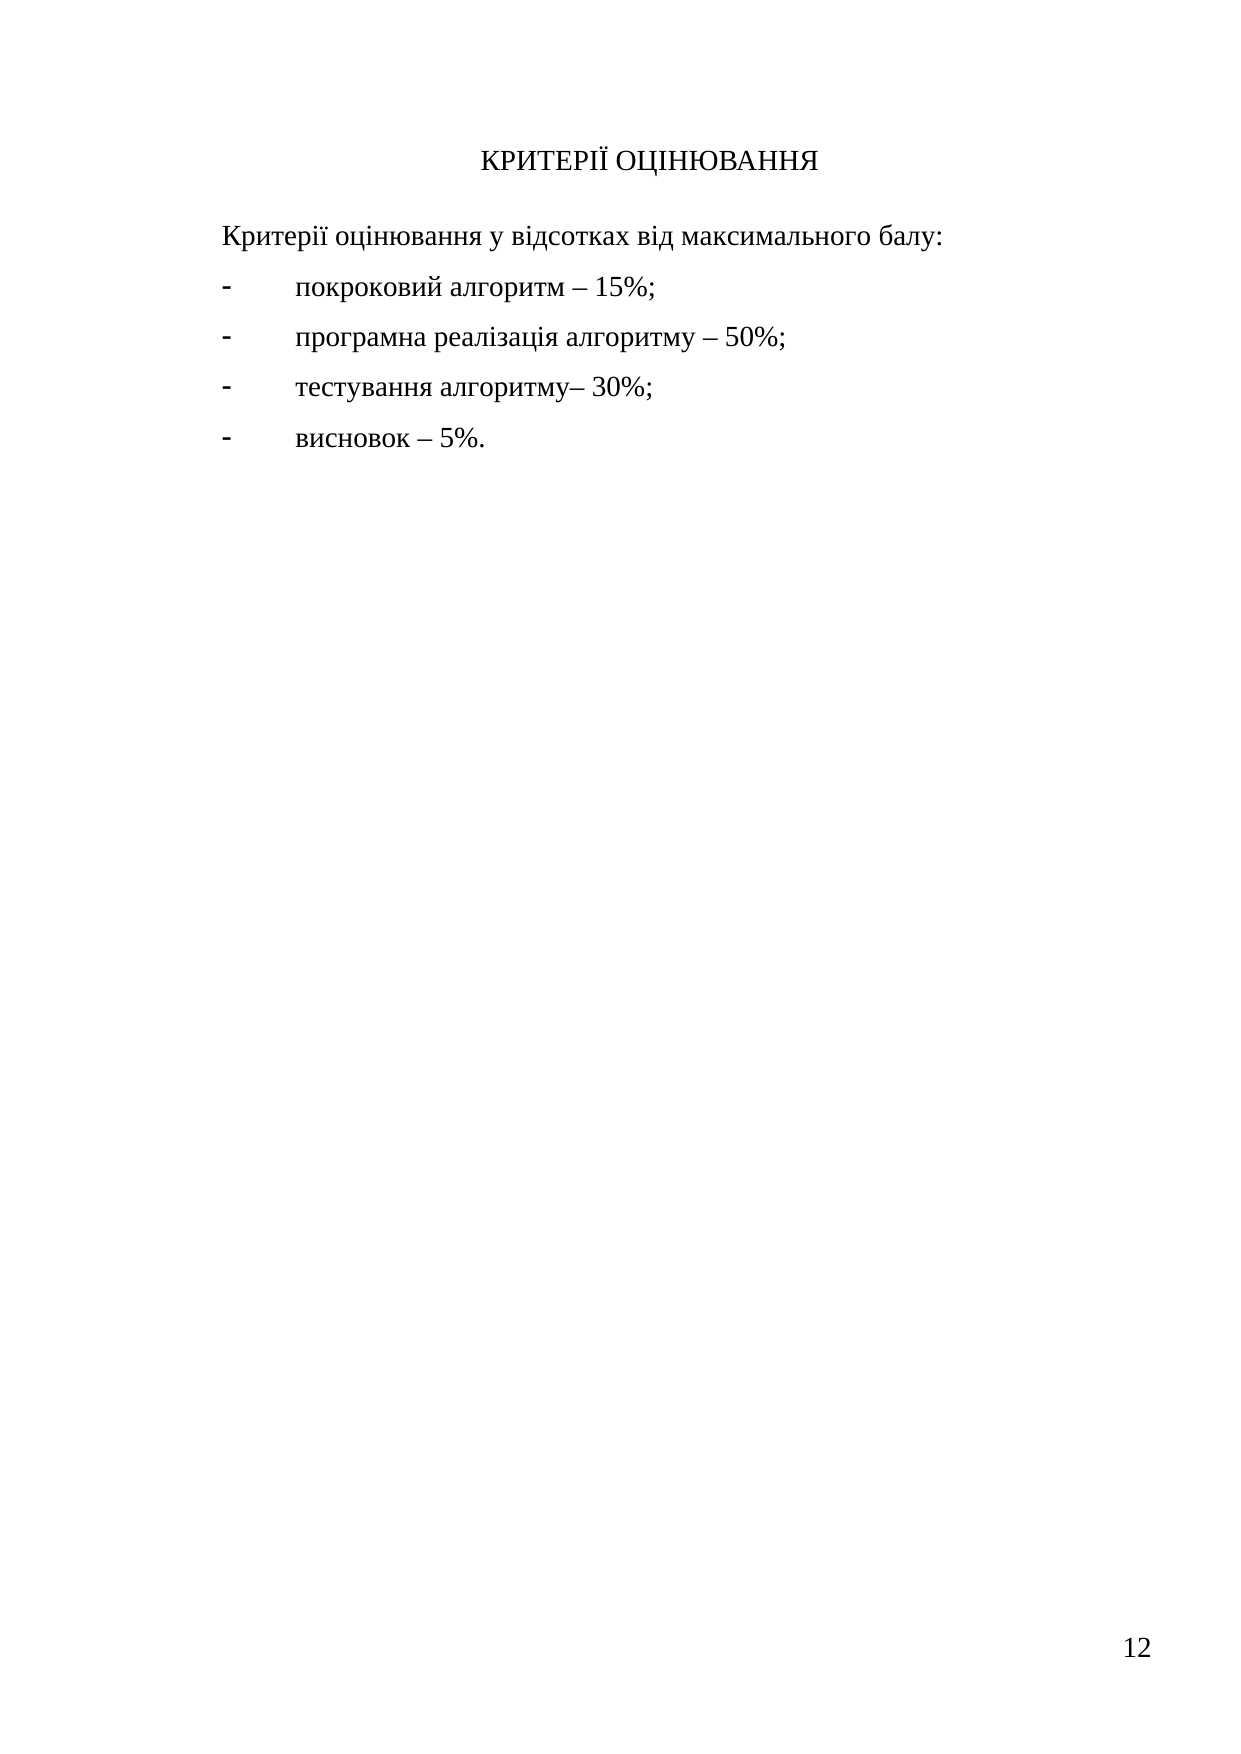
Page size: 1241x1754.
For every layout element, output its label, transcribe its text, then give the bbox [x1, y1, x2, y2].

list тестування алгоритму– 30%; [222, 369, 1152, 403]
text Критерії оцінювання [148, 143, 1152, 177]
list висновок – 5%. [222, 420, 1152, 454]
list покроковий алгоритм – 15%; [222, 269, 1152, 302]
list програмна реалізація алгоритму – 50%; [222, 319, 1152, 353]
text Критерії оцінювання у відсотках від максимального балу: [148, 218, 1152, 252]
